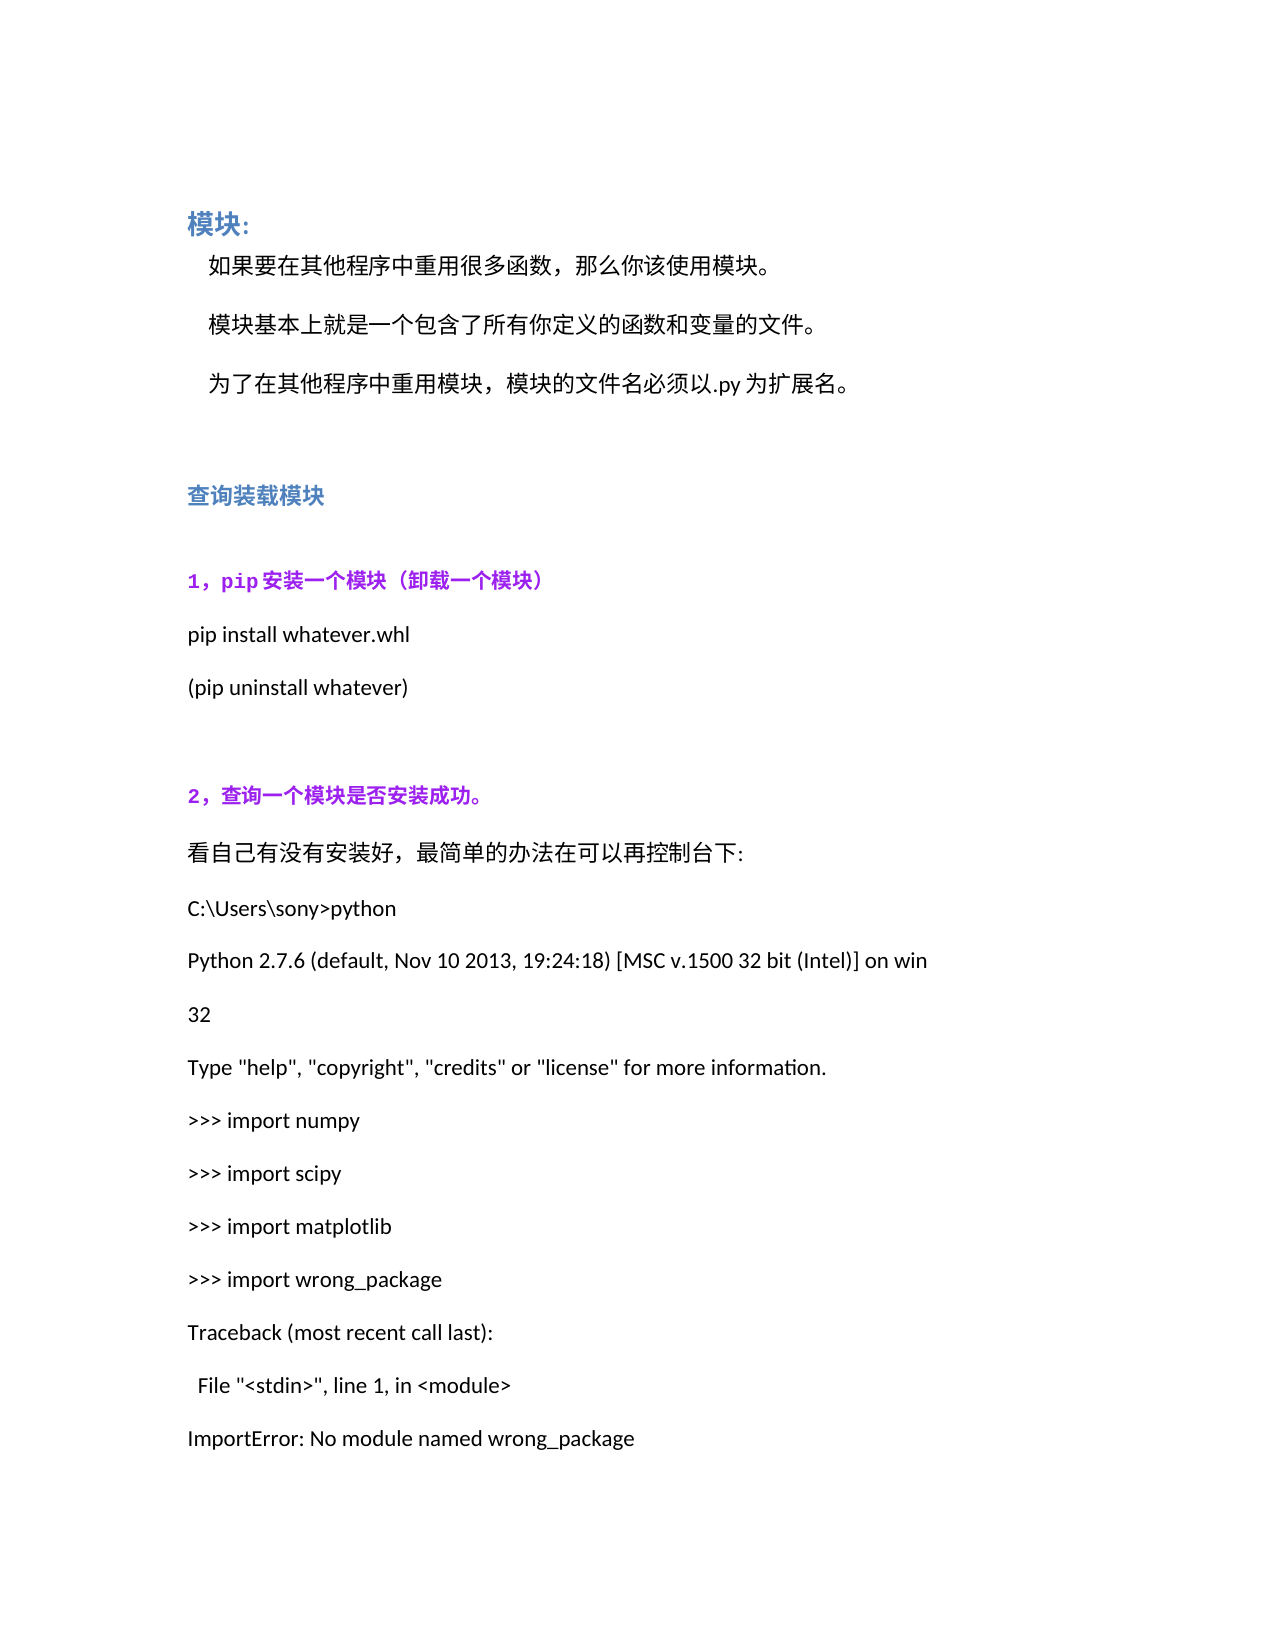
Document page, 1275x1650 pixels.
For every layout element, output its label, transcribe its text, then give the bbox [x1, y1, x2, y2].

text 为了在其他程序中重用模块，模块的文件名必须以.py为扩展名。 [187, 366, 1087, 399]
text Type "help", "copyright", "credits" or "license" for more information. [187, 1053, 1087, 1081]
text >>> import wrong_package [187, 1265, 1087, 1293]
text >>> import numpy [187, 1106, 1087, 1134]
text 32 [187, 1000, 1087, 1028]
text 1，pip安装一个模块（卸载一个模块） [187, 564, 1087, 594]
text ImportError: No module named wrong_package [187, 1424, 1087, 1452]
text 看自己有没有安装好，最简单的办法在可以再控制台下: [187, 835, 1087, 868]
text Traceback (most recent call last): [187, 1318, 1087, 1346]
subtitle 查询装载模块 [187, 478, 1087, 511]
subtitle 模块: [187, 203, 1087, 242]
text 2，查询一个模块是否安装成功。 [187, 779, 1087, 809]
text C:\Users\sony>python [187, 894, 1087, 922]
text 如果要在其他程序中重用很多函数，那么你该使用模块。 [187, 248, 1087, 281]
text Python 2.7.6 (default, Nov 10 2013, 19:24:18) [MSC v.1500 32 bit (Intel)] on win [187, 947, 1087, 975]
text >>> import matplotlib [187, 1212, 1087, 1240]
text pip install whatever.whl [187, 620, 1087, 648]
text >>> import scipy [187, 1159, 1087, 1187]
text (pip uninstall whatever) [187, 673, 1087, 701]
text 模块基本上就是一个包含了所有你定义的函数和变量的文件。 [187, 307, 1087, 340]
text File "<stdin>", line 1, in <module> [187, 1371, 1087, 1399]
